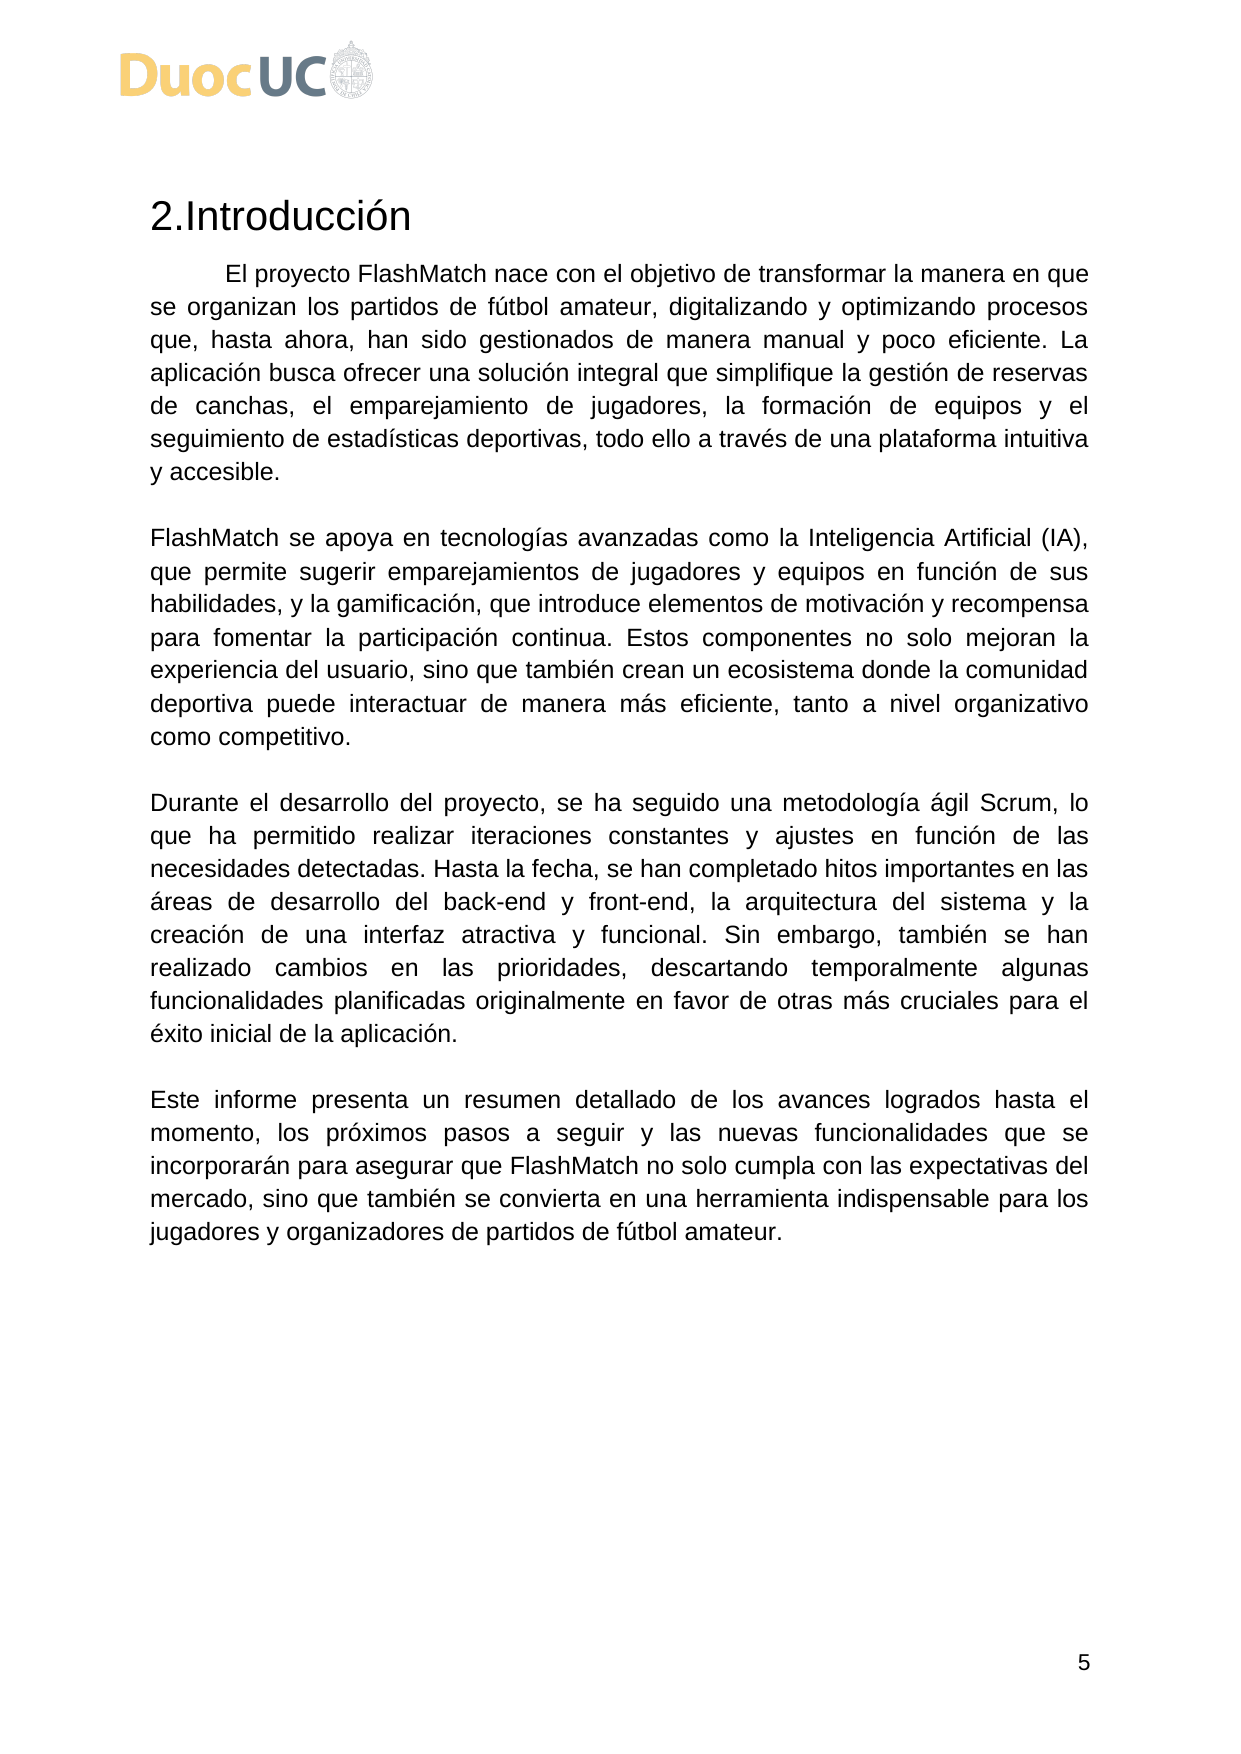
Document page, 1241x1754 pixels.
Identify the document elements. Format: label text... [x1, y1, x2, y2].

text Este informe presenta un resumen detallado de los avances logrados hasta el momento, los próximos pasos a seguir y las nuevas funcionalidades que se incorporarán para asegurar que FlashMatch no solo cumpla con las expectativas del mercado, sino que también se convierta en una herramienta indispensable para los jugadores y organizadores de partidos de fútbol amateur. [150, 1085, 1090, 1246]
picture [117, 37, 376, 102]
text El proyecto FlashMatch nace con el objetivo de transformar la manera en que se organizan los partidos de fútbol amateur, digitalizando y optimizando procesos que, hasta ahora, han sido gestionados de manera manual y poco eficiente. La aplicación busca ofrecer una solución integral que simplifique la gestión de reservas de canchas, el emparejamiento de jugadores, la formación de equipos y el seguimiento de estadísticas deportivas, todo ello a través de una plataforma intuitiva y accesible. [150, 259, 1090, 486]
text FlashMatch se apoya en tecnologías avanzadas como la Inteligencia Artificial (IA), que permite sugerir emparejamientos de jugadores y equipos en función de sus habilidades, y la gamificación, que introduce elementos de motivación y recompensa para fomentar la participación continua. Estos componentes no solo mejoran la experiencia del usuario, sino que también crean un ecosistema donde la comunidad deportiva puede interactuar de manera más eficiente, tanto a nivel organizativo como competitivo. [150, 523, 1090, 750]
subtitle 2.Introducción [150, 192, 1090, 239]
text Durante el desarrollo del proyecto, se ha seguido una metodología ágil Scrum, lo que ha permitido realizar iteraciones constantes y ajustes en función de las necesidades detectadas. Hasta la fecha, se han completado hitos importantes en las áreas de desarrollo del back-end y front-end, la arquitectura del sistema y la creación de una interfaz atractiva y funcional. Sin embargo, también se han realizado cambios en las prioridades, descartando temporalmente algunas funcionalidades planificadas originalmente en favor de otras más cruciales para el éxito inicial de la aplicación. [150, 788, 1090, 1047]
